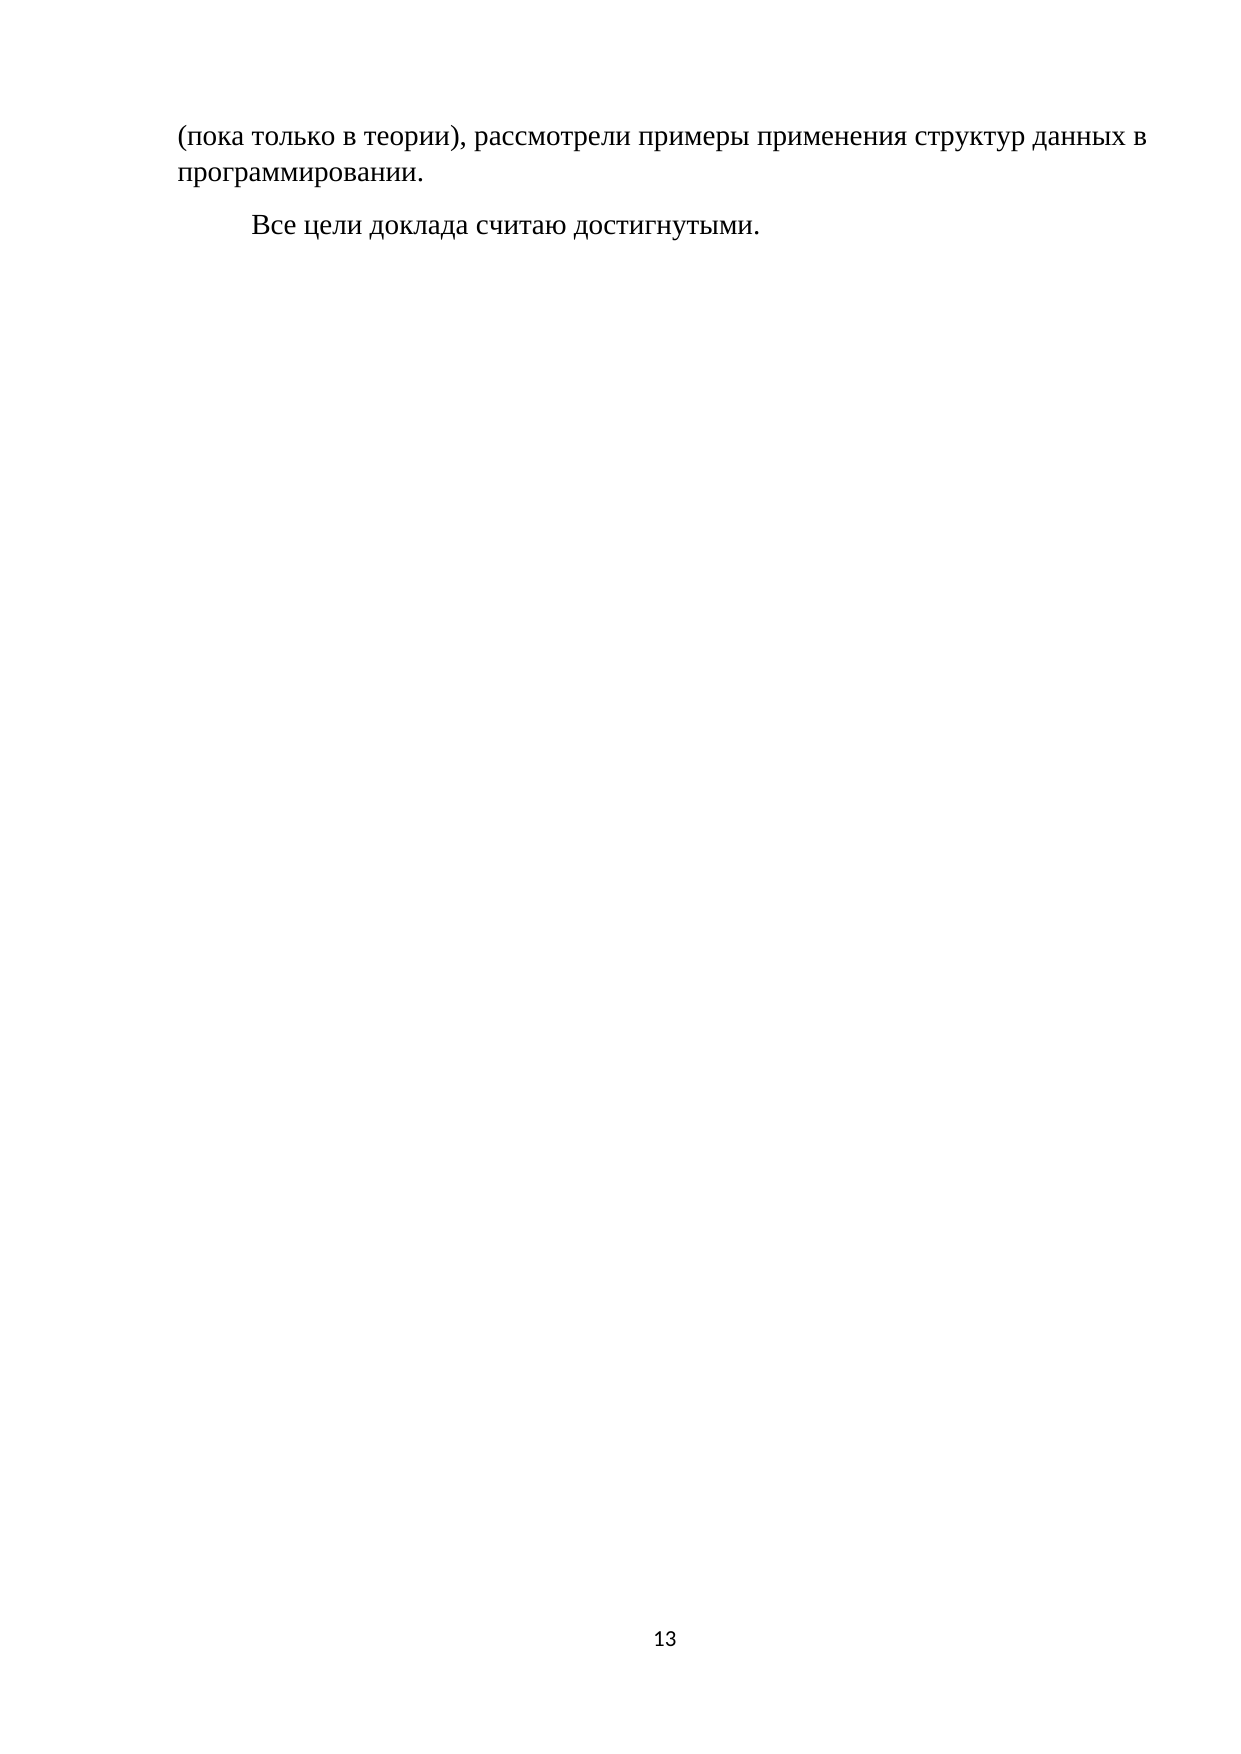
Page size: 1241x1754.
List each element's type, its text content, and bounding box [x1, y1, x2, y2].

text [177, 118, 1152, 188]
text Все цели доклада считаю достигнутыми. [177, 207, 1152, 241]
